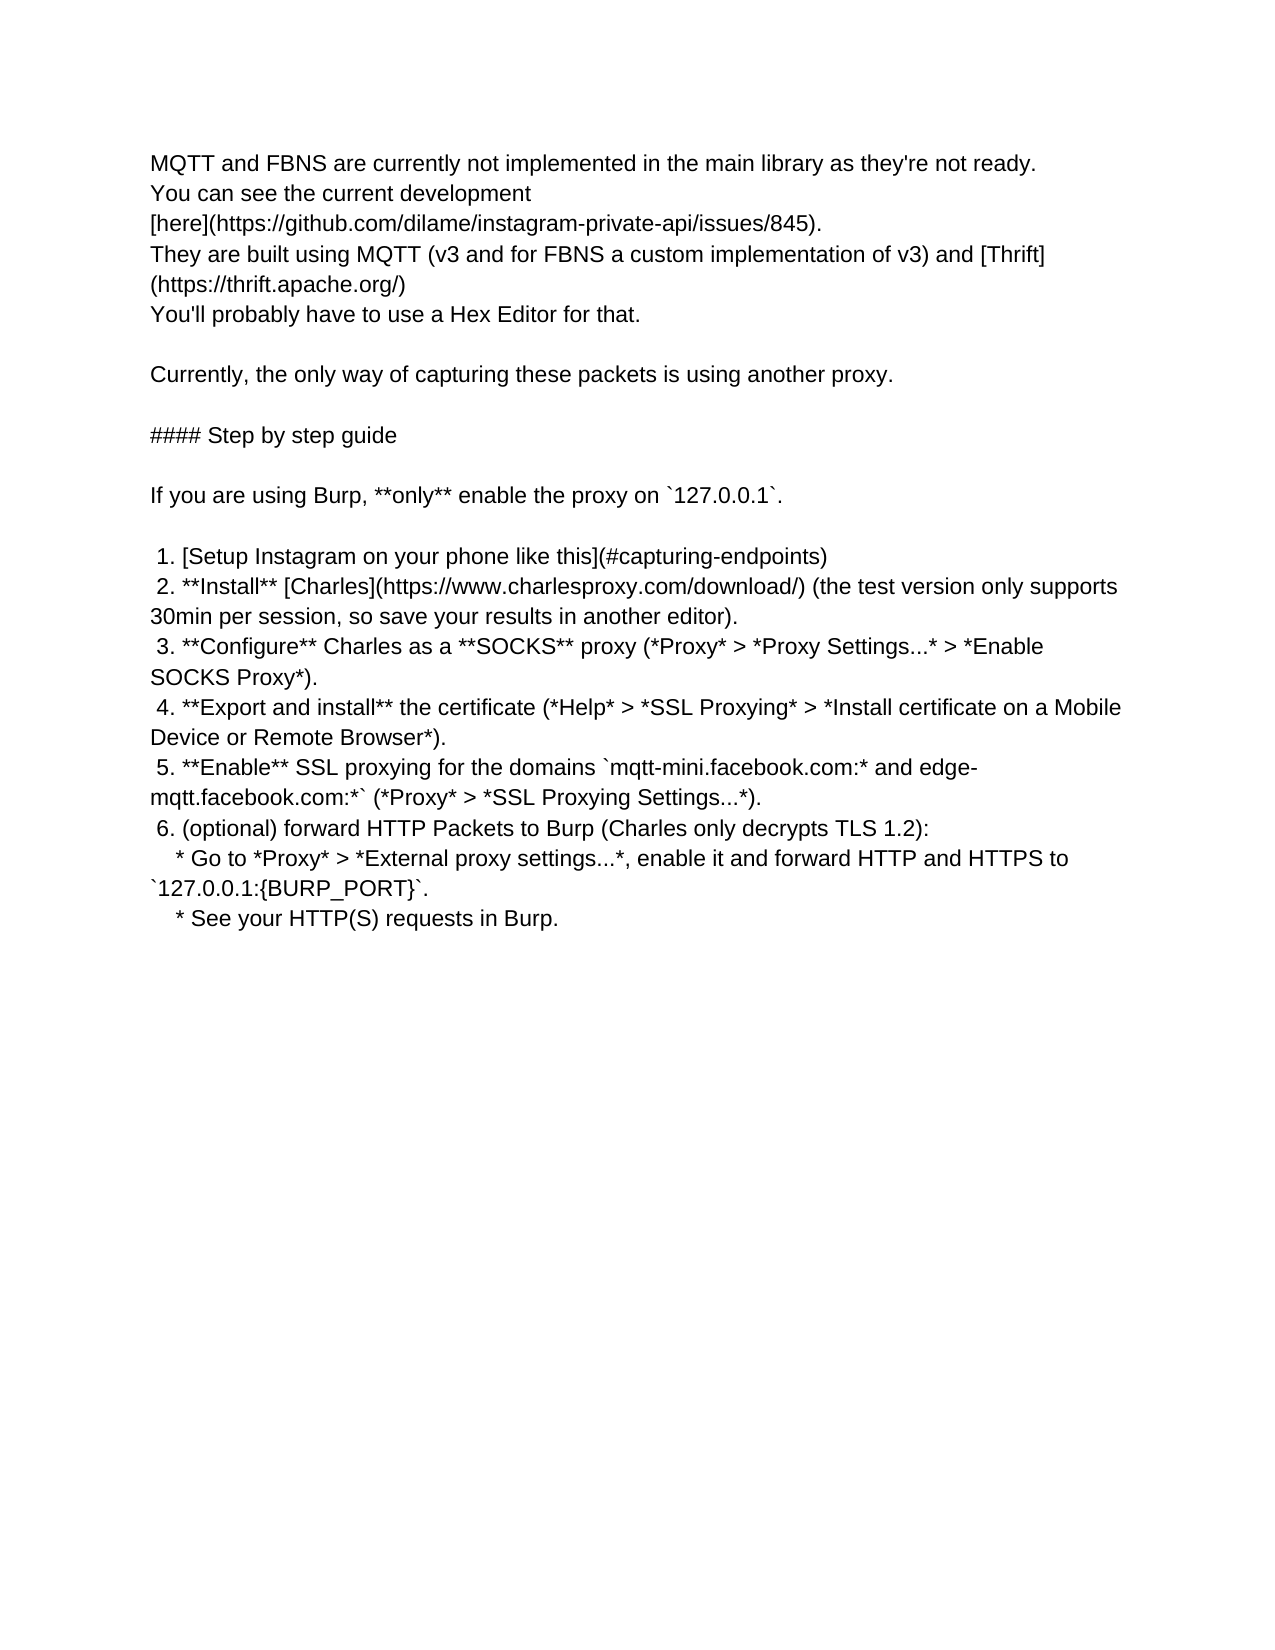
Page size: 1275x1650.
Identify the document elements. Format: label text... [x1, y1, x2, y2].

text They are built using MQTT (v3 and for FBNS a custom implementation of v3) and [Thrift](https://thrift.apache.org/) [150, 241, 1125, 297]
text 3. **Configure** Charles as a **SOCKS** proxy (*Proxy* > *Proxy Settings...* > *Enable SOCKS Proxy*). [150, 633, 1125, 690]
text #### Step by step guide [150, 422, 1125, 448]
text 2. **Install** [Charles](https://www.charlesproxy.com/download/) (the test version only supports 30min per session, so save your results in another editor). [150, 573, 1125, 629]
text If you are using Burp, **only** enable the proxy on `127.0.0.1`. [150, 482, 1125, 509]
text You can see the current development [here](https://github.com/dilame/instagram-private-api/issues/845). [150, 180, 1125, 237]
text You'll probably have to use a Hex Editor for that. [150, 301, 1125, 327]
text 1. [Setup Instagram on your phone like this](#capturing-endpoints) [150, 543, 1125, 569]
text 5. **Enable** SSL proxying for the domains `mqtt-mini.facebook.com:* and edge-mqtt.facebook.com:*` (*Proxy* > *SSL Proxying Settings...*). [150, 754, 1125, 811]
text * See your HTTP(S) requests in Burp. [150, 905, 1125, 932]
text 4. **Export and install** the certificate (*Help* > *SSL Proxying* > *Install certificate on a Mobile Device or Remote Browser*). [150, 694, 1125, 750]
text Currently, the only way of capturing these packets is using another proxy. [150, 361, 1125, 388]
text MQTT and FBNS are currently not implemented in the main library as they're not ready. [150, 150, 1125, 176]
text 6. (optional) forward HTTP Packets to Burp (Charles only decrypts TLS 1.2): [150, 814, 1125, 841]
text * Go to *Proxy* > *External proxy settings...*, enable it and forward HTTP and HTTPS to `127.0.0.1:{BURP_PORT}`. [150, 845, 1125, 901]
